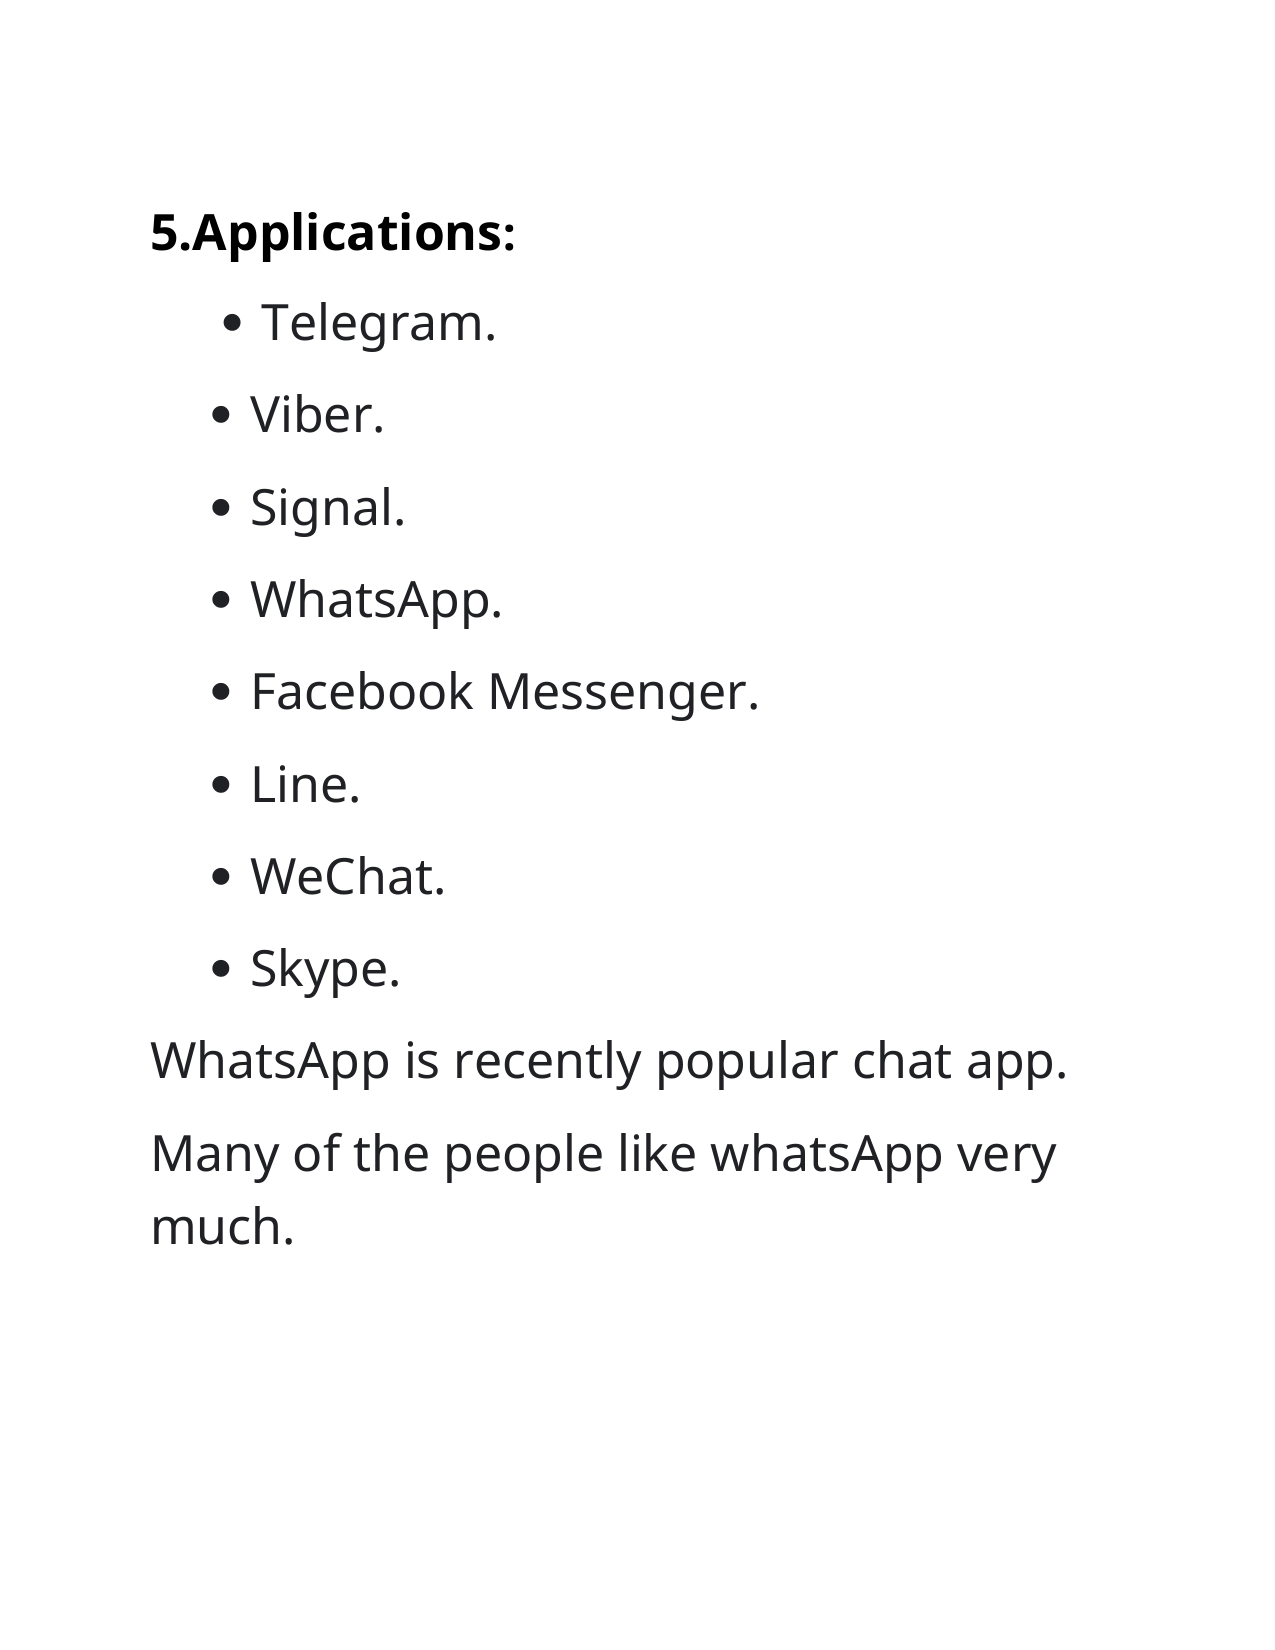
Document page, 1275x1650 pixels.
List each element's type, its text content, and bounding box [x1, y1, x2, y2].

list Signal. [212, 472, 1125, 540]
list Line. [212, 748, 1125, 817]
text Many of the people like whatsApp very much. 6.conclusion: [150, 1118, 1125, 1259]
text 5.Applications: [503, 197, 1125, 265]
list WeChat. [212, 841, 1125, 909]
list Facebook Messenger. [212, 656, 1125, 724]
list Telegram. [224, 287, 1125, 355]
list Skype. [212, 933, 1125, 1001]
list WhatsApp. [212, 564, 1125, 632]
list Viber. [212, 379, 1125, 447]
text WhatsApp is recently popular chat app. [150, 1025, 1125, 1093]
